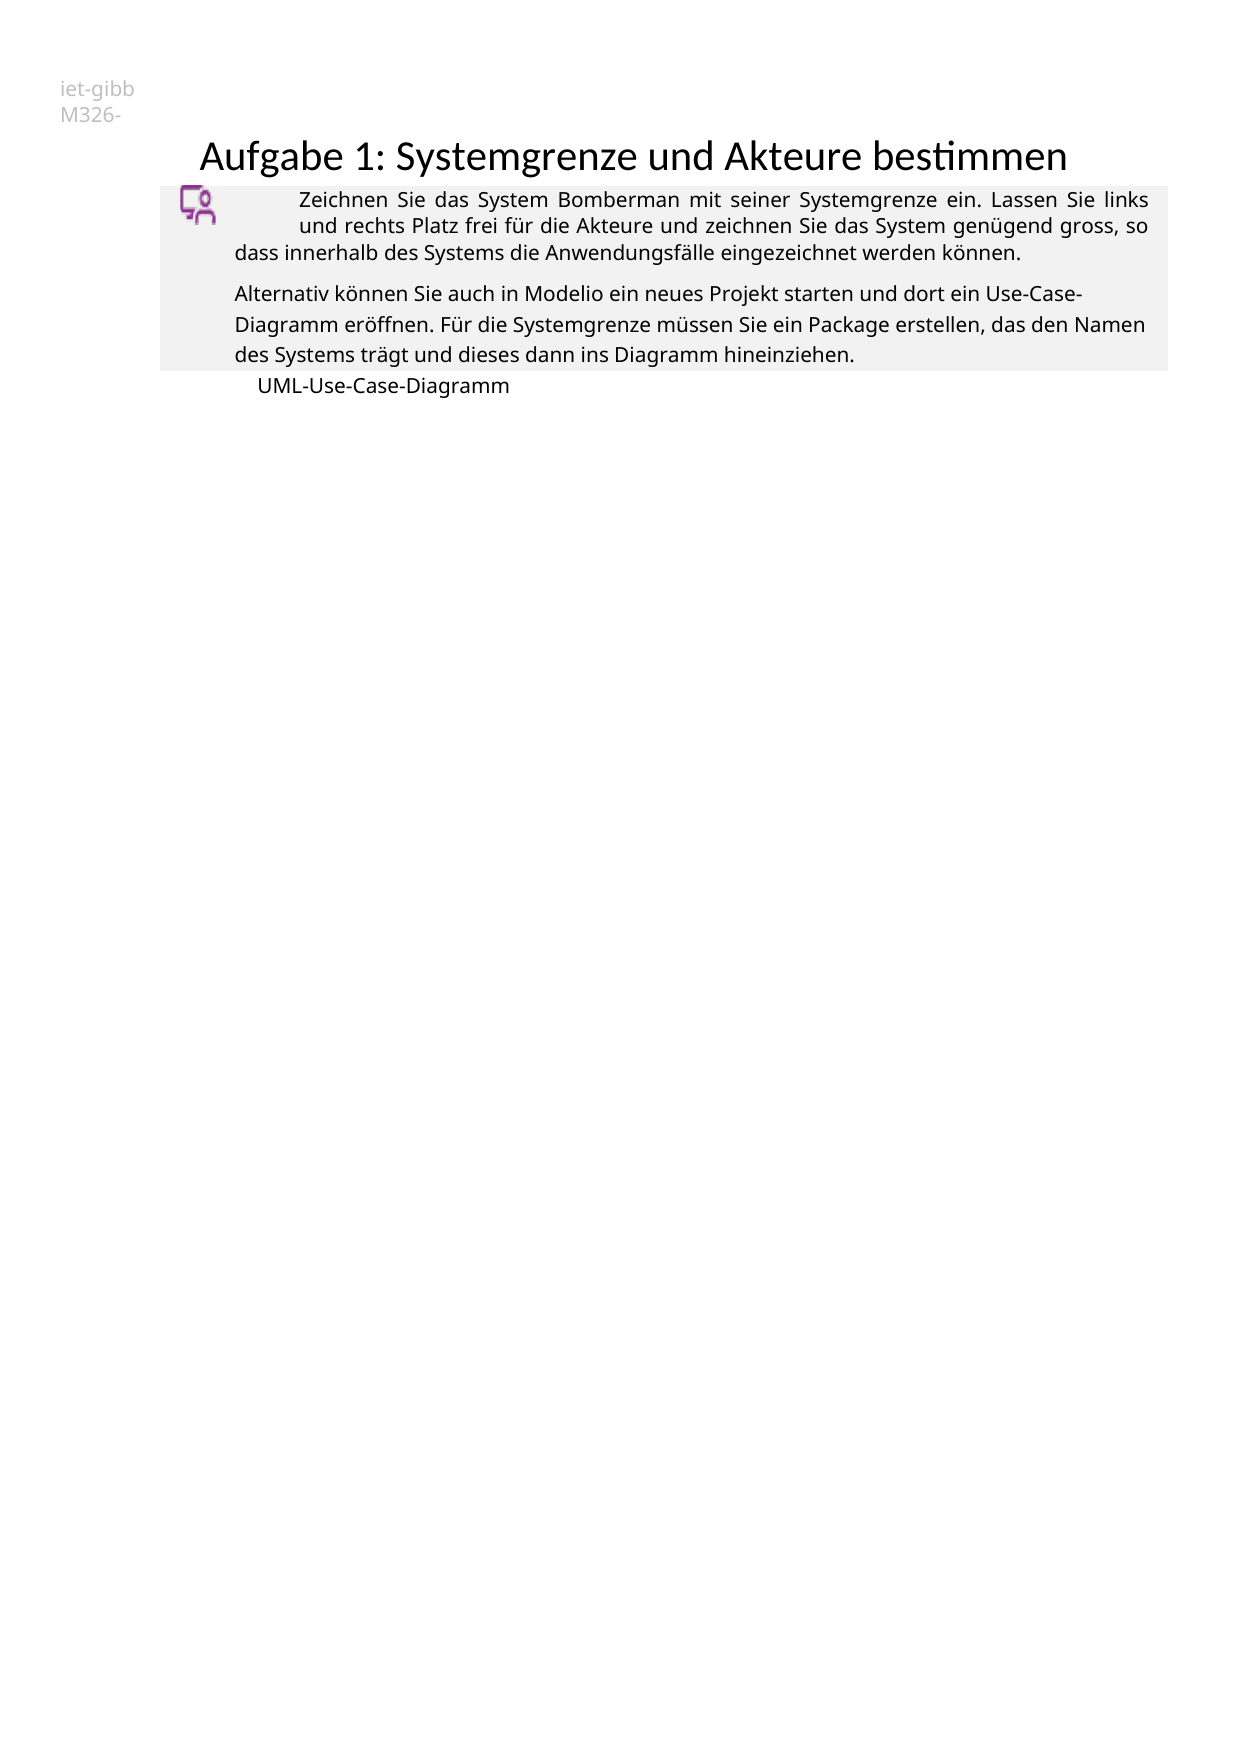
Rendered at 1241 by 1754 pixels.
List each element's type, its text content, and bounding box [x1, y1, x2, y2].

table_header Zeichnen Sie das System Bomberman mit seiner Systemgrenze ein. Lassen Sie links und rechts Platz frei für die Akteure und zeichnen Sie das System genügend gross, so dass innerhalb des Systems die Anwendungsfälle eingezeichnet werden können. Alternativ können Sie auch in Modelio ein neues Projekt starten und dort ein Use-Case-Diagramm eröffnen. Für die Systemgrenze müssen Sie ein Package erstellen, das den Namen des Systems trägt und dieses dann ins Diagramm hineinziehen. [160, 186, 1168, 371]
picture [180, 185, 216, 225]
text UML-Use-Case-Diagramm [257, 371, 1170, 399]
text Aufgabe 1: Systemgrenze und Akteure bestimmen [60, 129, 1069, 181]
